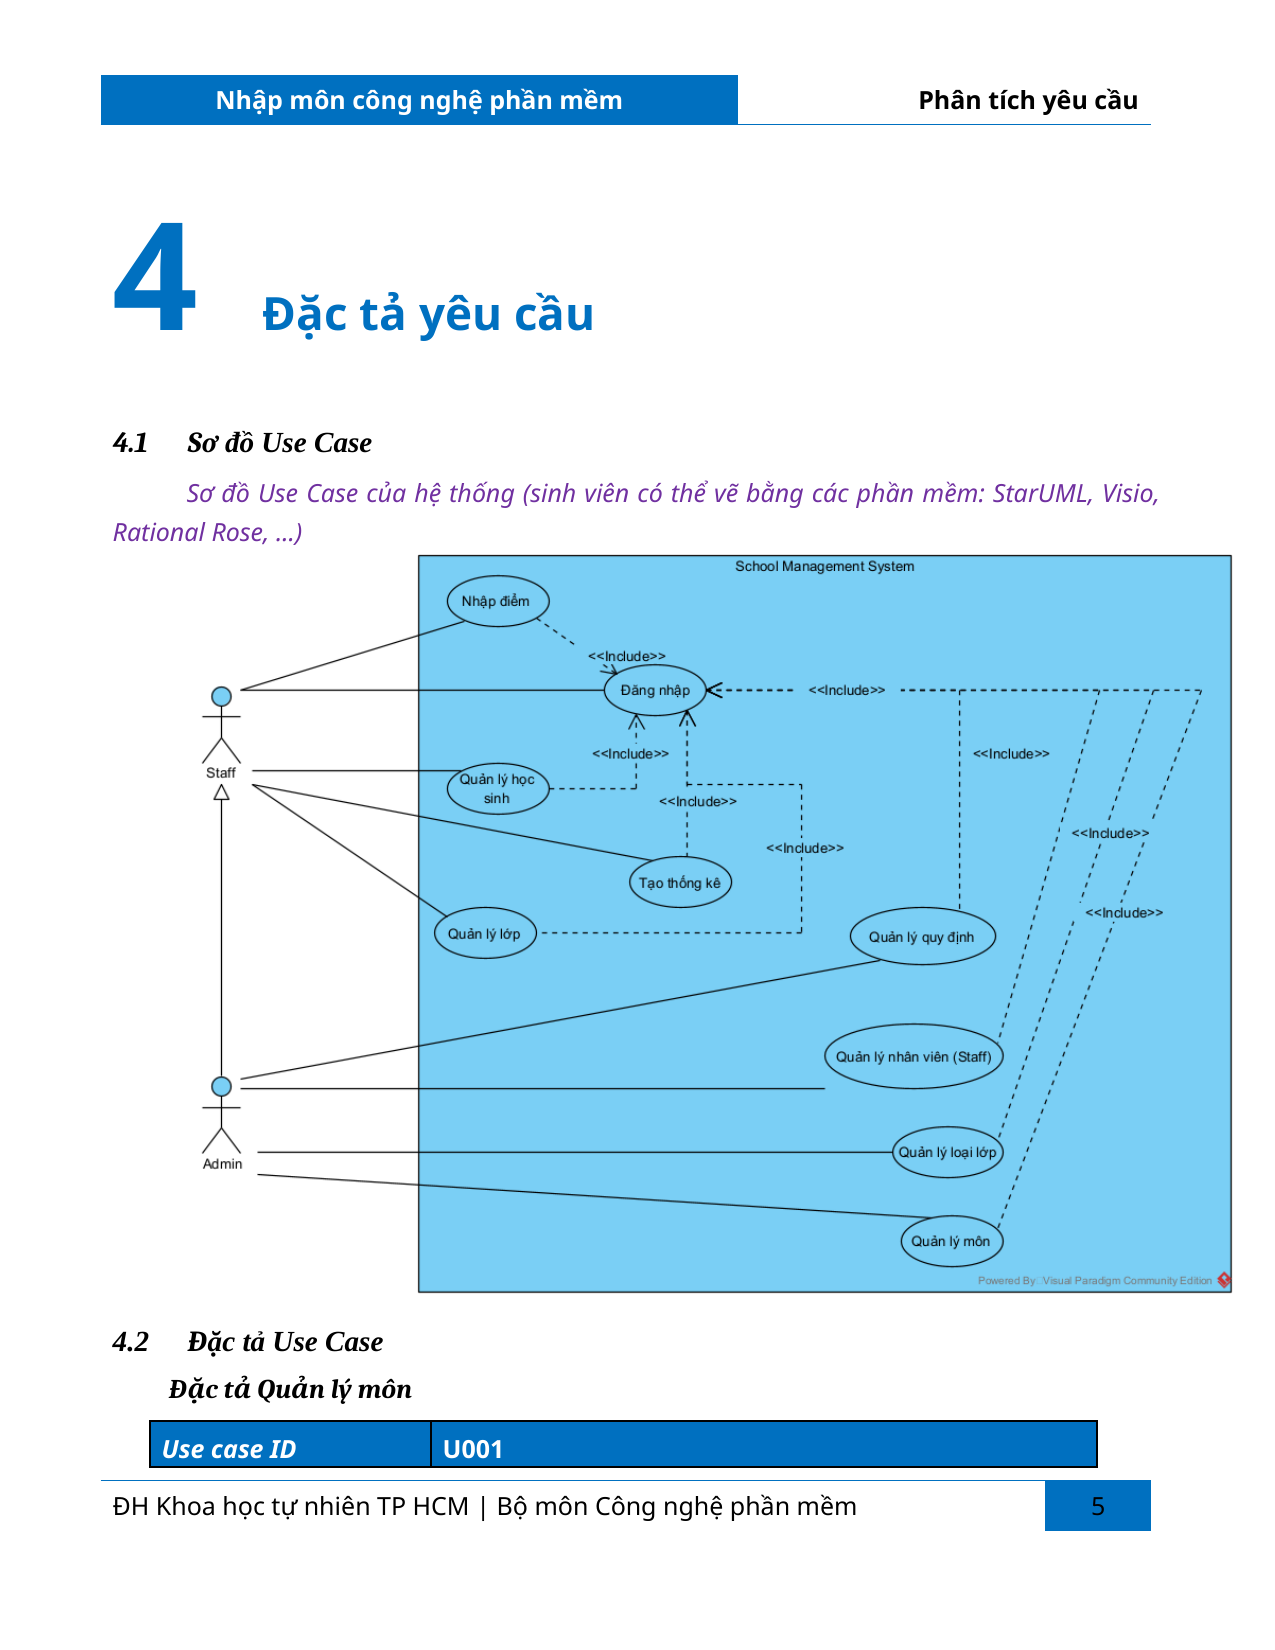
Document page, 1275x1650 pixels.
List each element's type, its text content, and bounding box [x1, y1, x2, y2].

picture [186, 553, 1237, 1298]
list Sơ đồ Use Case của hệ thống (sinh viên có thể vẽ bằng các phần mềm: StarUML, Visio, Rational Rose, ...) [112, 475, 1162, 549]
subtitle Đặc tả Use Case [112, 1324, 1162, 1358]
table_header U001 [432, 1422, 1096, 1466]
text Đặc tả Quản lý môn [169, 1374, 1162, 1405]
subtitle Sơ đồ Use Case [112, 425, 1162, 460]
table_header Use case ID [151, 1422, 430, 1466]
subtitle Đặc tả yêu cầu [112, 169, 1162, 374]
